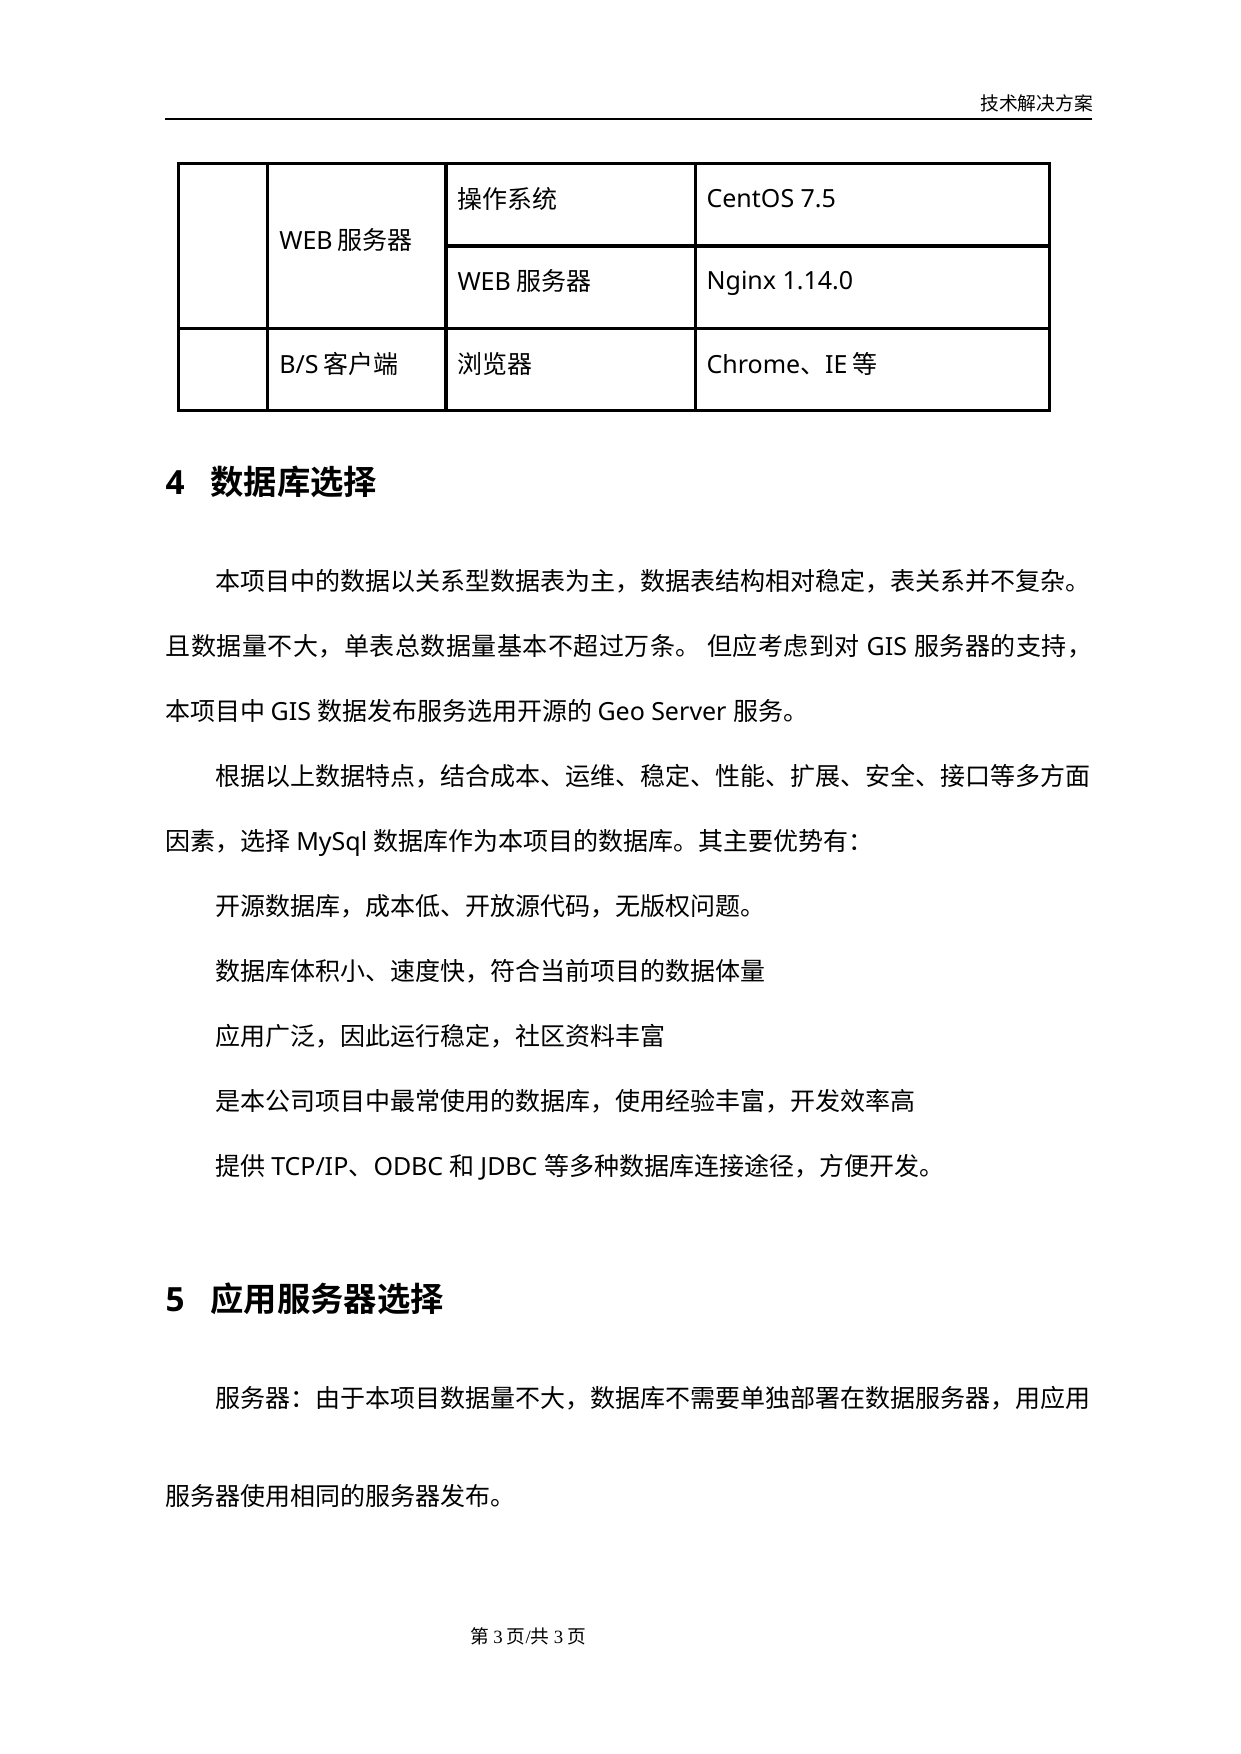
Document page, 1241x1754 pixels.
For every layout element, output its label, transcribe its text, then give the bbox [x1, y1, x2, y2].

subtitle 数据库选择 [165, 448, 1092, 513]
text 服务器：由于本项目数据量不大，数据库不需要单独部署在数据服务器，用应用服务器使用相同的服务器发布。 [165, 1364, 1092, 1527]
text 开源数据库，成本低、开放源代码，无版权问题。 [165, 872, 1092, 937]
table_cell B/S客户端 [269, 330, 444, 409]
text 数据库体积小、速度快，符合当前项目的数据体量 [165, 937, 1092, 1002]
text 是本公司项目中最常使用的数据库，使用经验丰富，开发效率高 [165, 1067, 1092, 1132]
table_cell [180, 330, 266, 409]
table_cell Chrome、IE等 [697, 330, 1048, 409]
subtitle 应用服务器选择 [165, 1265, 1092, 1330]
table_cell WEB服务器 [448, 248, 694, 327]
table_cell 浏览器 [448, 330, 694, 409]
table_cell Nginx 1.14.0 [697, 248, 1048, 327]
table_cell CentOS 7.5 [697, 165, 1048, 244]
table_cell WEB服务器 [269, 165, 444, 327]
text 应用广泛，因此运行稳定，社区资料丰富 [165, 1002, 1092, 1067]
text 本项目中的数据以关系型数据表为主，数据表结构相对稳定，表关系并不复杂。且数据量不大，单表总数据量基本不超过万条。 但应考虑到对GIS 服务器的支持， 本项目中GIS 数据发布服务选用开源的Geo Server 服务。 [165, 547, 1092, 742]
text 提供 TCP/IP、ODBC 和 JDBC 等多种数据库连接途径，方便开发。 [165, 1132, 1092, 1197]
table_cell [180, 165, 266, 327]
table_cell 操作系统 [448, 165, 694, 244]
text 根据以上数据特点，结合成本、运维、稳定、性能、扩展、安全、接口等多方面因素，选择 MySql 数据库作为本项目的数据库。其主要优势有： [165, 742, 1092, 872]
